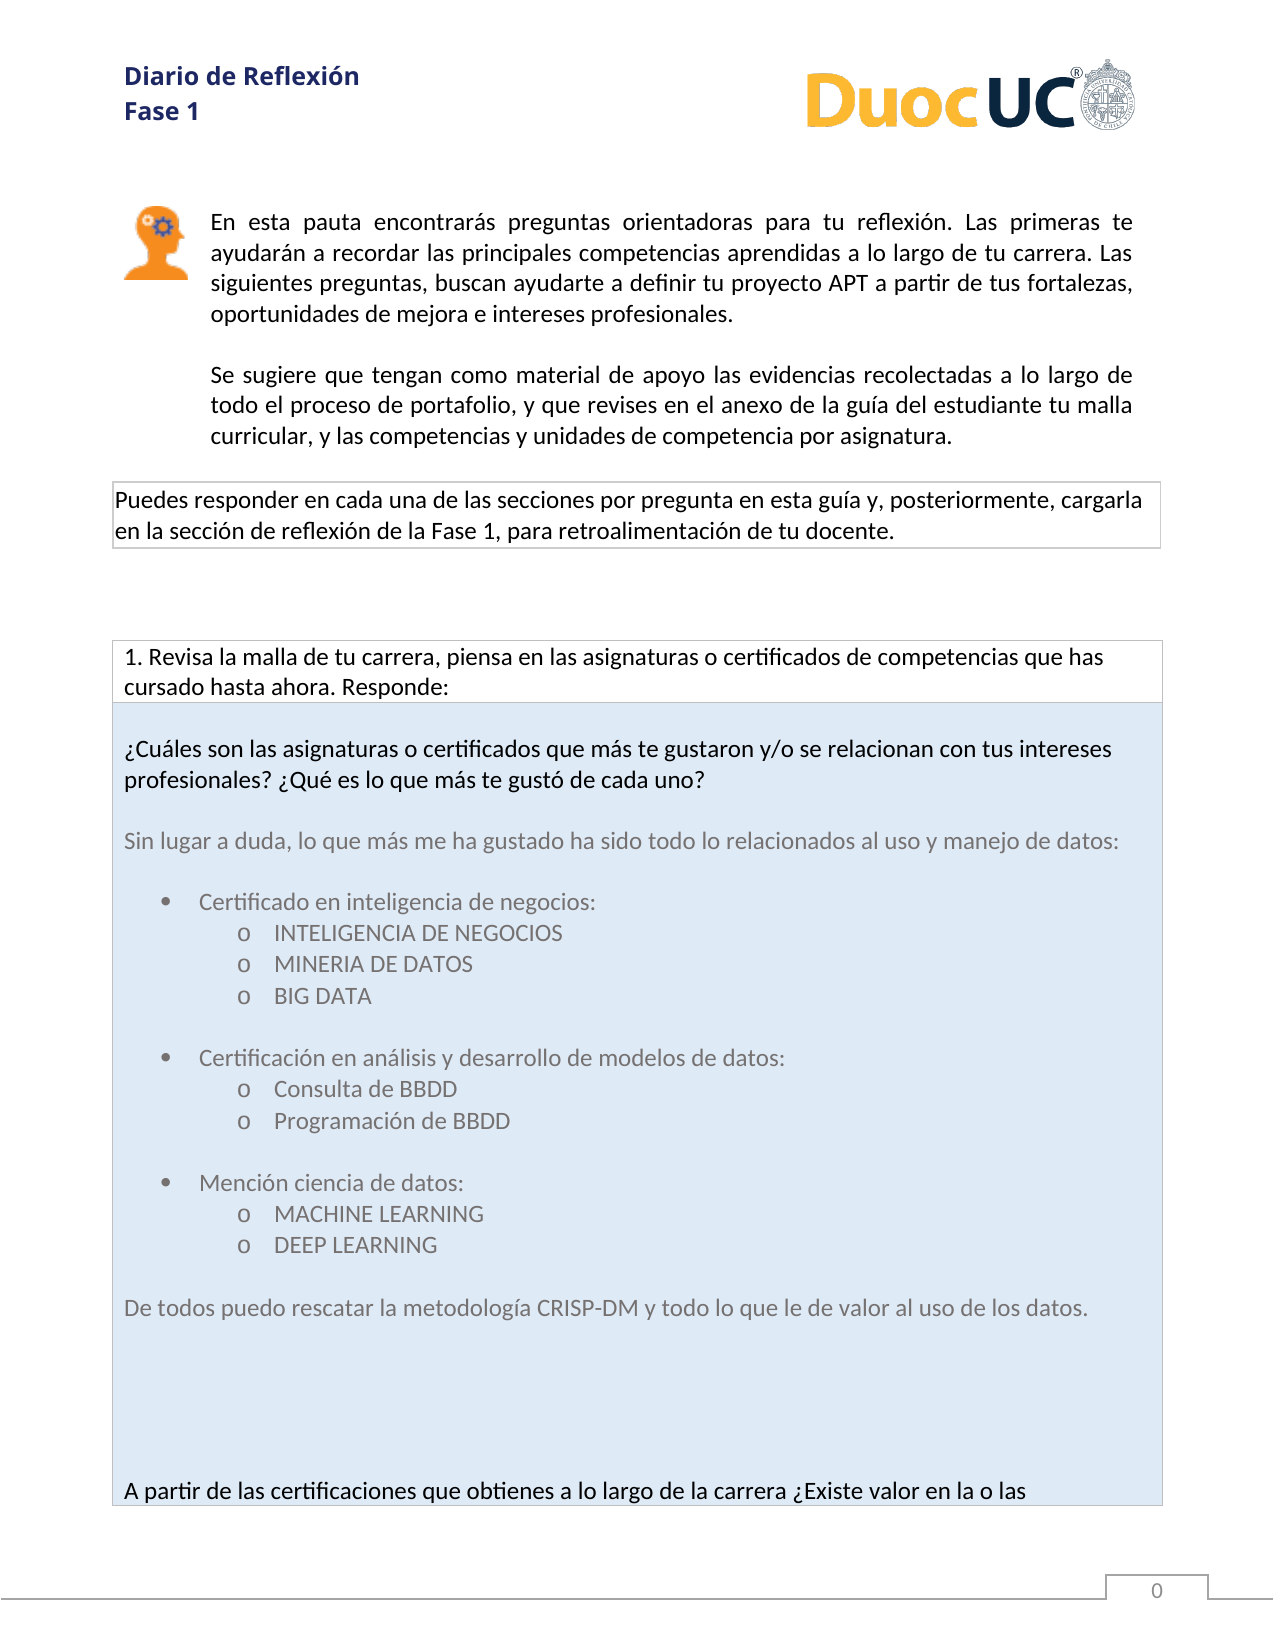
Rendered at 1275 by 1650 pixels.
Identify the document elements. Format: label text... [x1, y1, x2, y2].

picture [807, 59, 1135, 130]
table_header En esta pauta encontrarás preguntas orientadoras para tu reflexión. Las primeras te ayudarán a recordar las principales competencias aprendidas a lo largo de tu carrera. Las siguientes preguntas, buscan ayudarte a definir tu proyecto APT a partir de tus fortalezas, oportunidades de mejora e intereses profesionales. Se sugiere que tengan como material de apoyo las evidencias recolectadas a lo largo de todo el proceso de portafolio, y que revises en el anexo de la guía del estudiante tu malla curricular, y las competencias y unidades de competencia por asignatura. [199, 207, 1146, 451]
table_header 1. Revisa la malla de tu carrera, piensa en las asignaturas o certificados de competencias que has cursado hasta ahora. Responde: [113, 641, 1162, 702]
table_header [112, 207, 199, 451]
table_header Puedes responder en cada una de las secciones por pregunta en esta guía y, posteriormente, cargarla en la sección de reflexión de la Fase 1, para retroalimentación de tu docente. [114, 483, 1160, 547]
